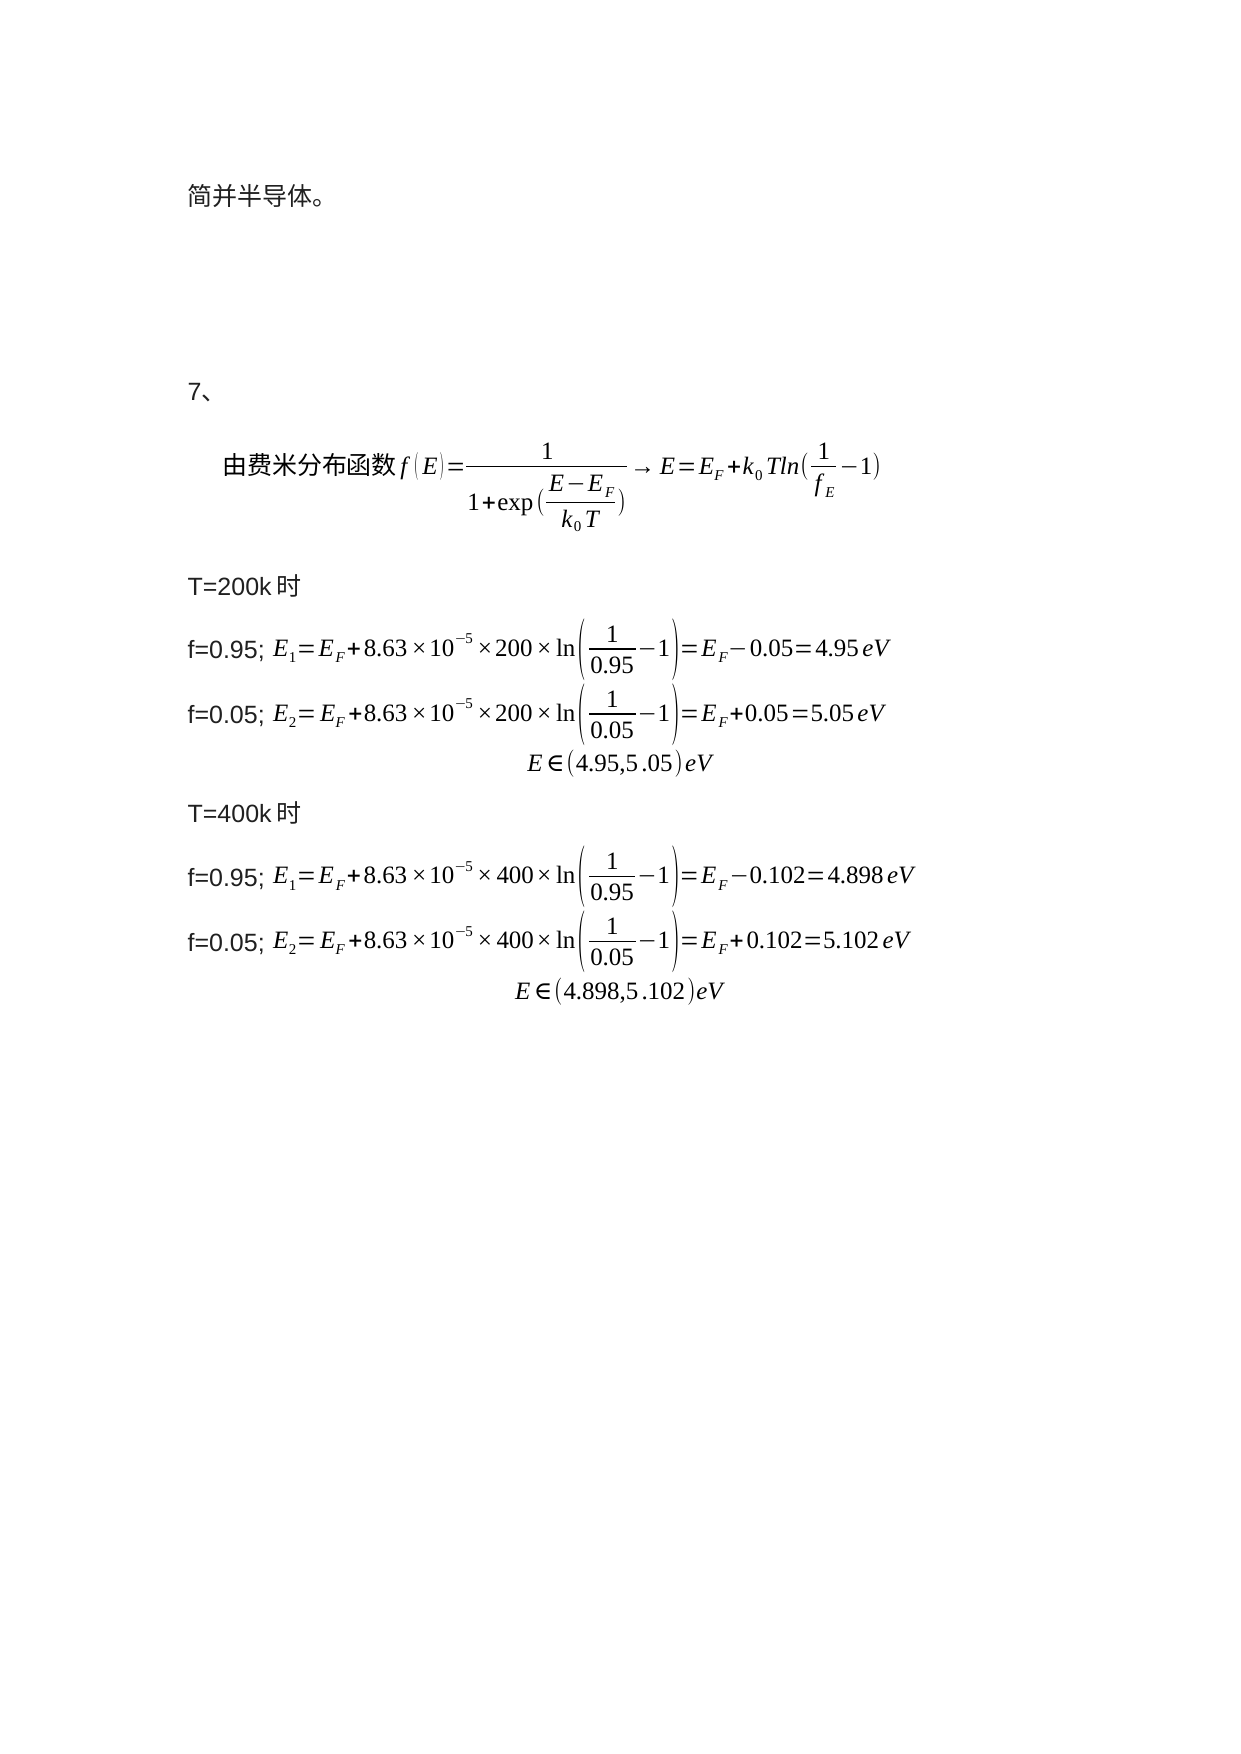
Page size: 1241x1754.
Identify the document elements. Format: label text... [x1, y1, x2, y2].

text f=0.05; [187, 682, 1053, 747]
text f=0.95; [187, 617, 1053, 682]
text f=0.05; [187, 909, 1053, 974]
text f=0.95; [187, 844, 1053, 909]
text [187, 162, 1053, 227]
text 7、 [187, 357, 1053, 422]
text T=200k时 [187, 552, 1053, 617]
text T=400k时 [187, 779, 1053, 844]
